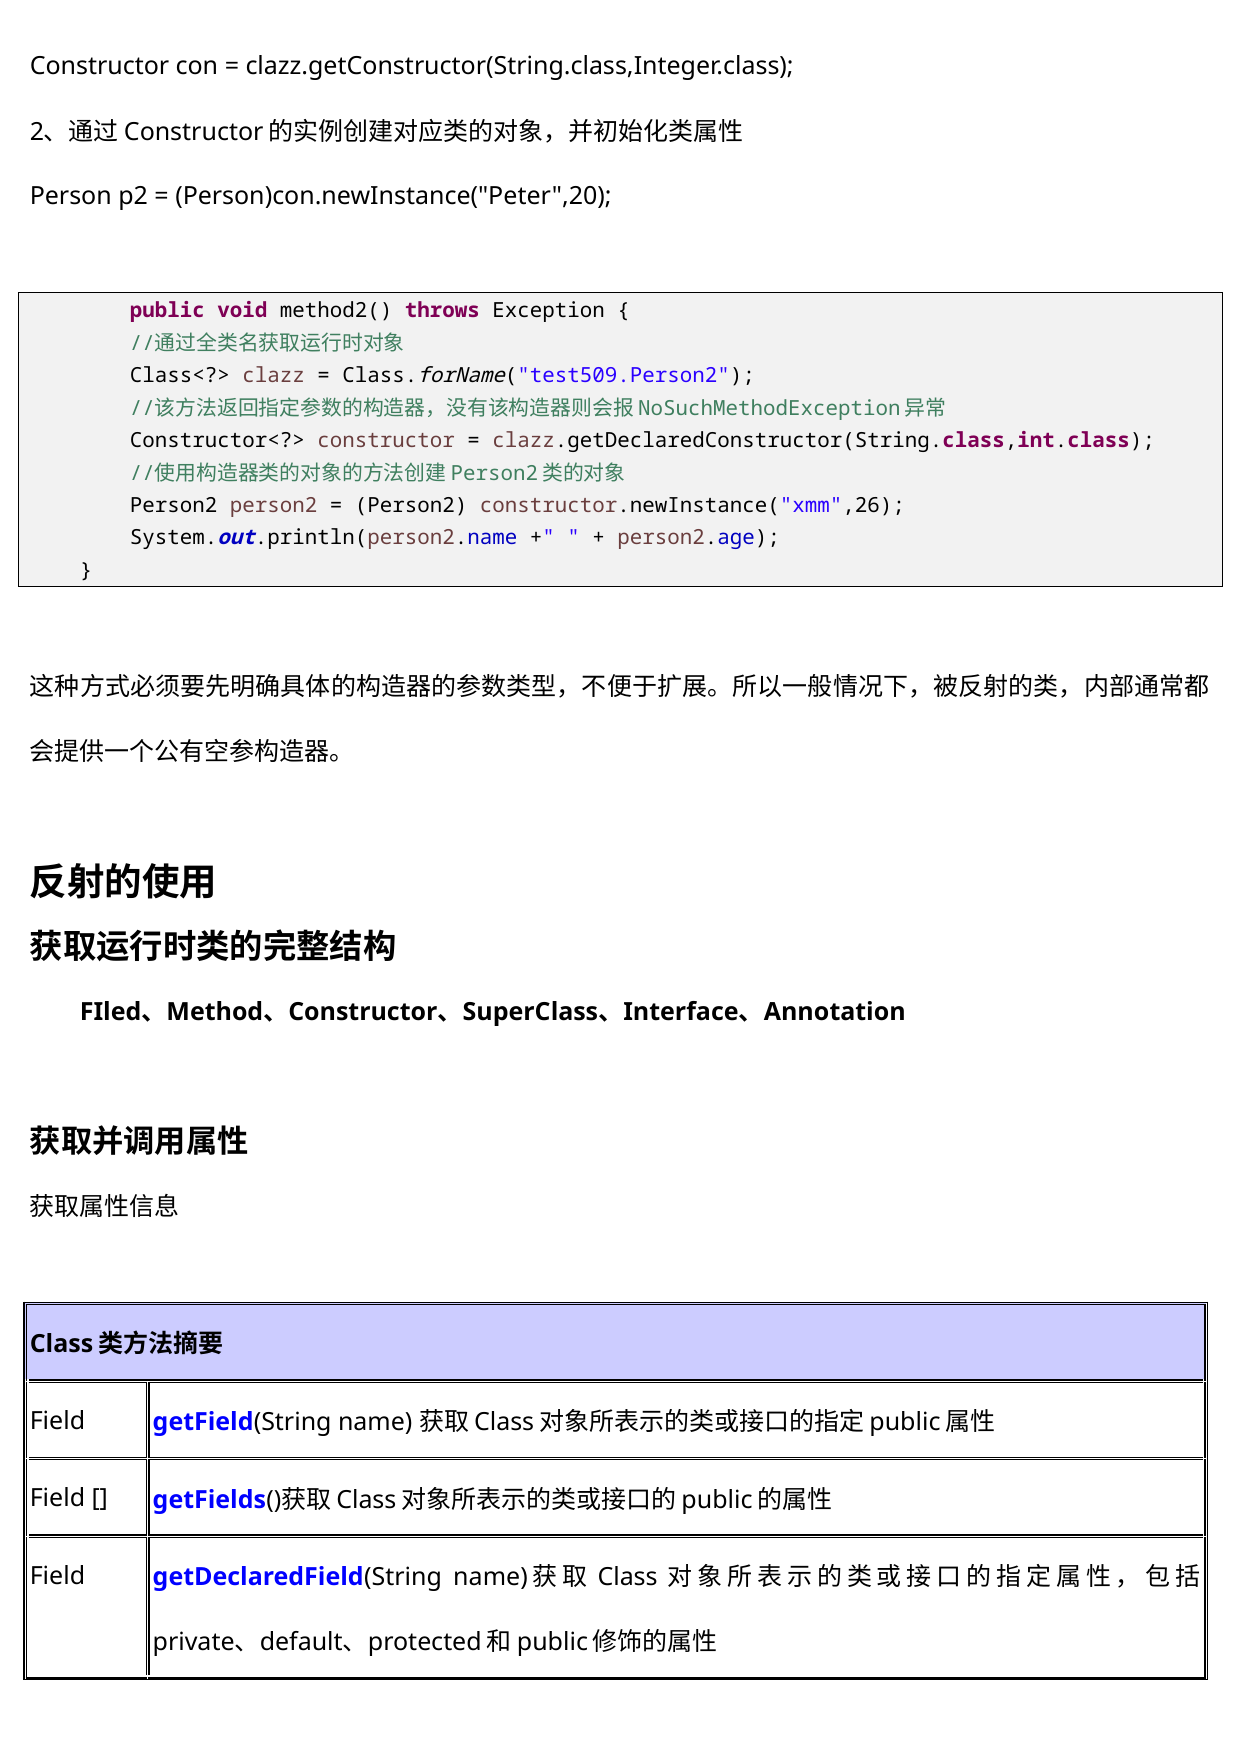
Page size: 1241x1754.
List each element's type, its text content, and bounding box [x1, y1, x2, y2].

table_header public void method2() throws Exception { //通过全类名获取运行时对象 Class<?> clazz = Class.forName("test509.Person2"); //该方法返回指定参数的构造器，没有该构造器则会报NoSuchMethodException异常 Constructor<?> constructor = clazz.getDeclaredConstructor(String.class,int.class); //使用构造器类的对象的方法创建Person2类的对象 Person2 person2 = (Person2) constructor.newInstance("xmm",26); System.out.println(person2.name +" " + person2.age); } [19, 293, 1222, 586]
table_header Class类方法摘要 [27, 1305, 1204, 1379]
table_cell getFields()获取Class对象所表示的类或接口的public的属性 [148, 1457, 1206, 1534]
text FIled、Method、Constructor、SuperClass、Interface、Annotation [29, 977, 1211, 1042]
title 2、通过Constructor的实例创建对应类的对象，并初始化类属性 [29, 97, 1211, 162]
table_cell Field [27, 1534, 148, 1677]
title 这种方式必须要先明确具体的构造器的参数类型，不便于扩展。所以一般情况下，被反射的类，内部通常都会提供一个公有空参构造器。 [29, 652, 1211, 782]
subtitle 获取并调用属性 [29, 1107, 1211, 1172]
subtitle 反射的使用 [29, 847, 1211, 912]
table_cell getDeclaredField(String name)获取Class对象所表示的类或接口的指定属性，包括private、default、protected和public修饰的属性 [148, 1534, 1205, 1677]
title Constructor con = clazz.getConstructor(String.class,Integer.class); [29, 32, 1211, 97]
table_cell getField(String name) 获取Class对象所表示的类或接口的指定public属性 [150, 1379, 1205, 1457]
title 获取属性信息 [29, 1172, 1211, 1237]
title Person p2 = (Person)con.newInstance("Peter",20); [29, 162, 1211, 227]
table_cell Field [27, 1379, 146, 1457]
subtitle 获取运行时类的完整结构 [29, 912, 1211, 977]
table_cell Field [] [25, 1457, 148, 1534]
